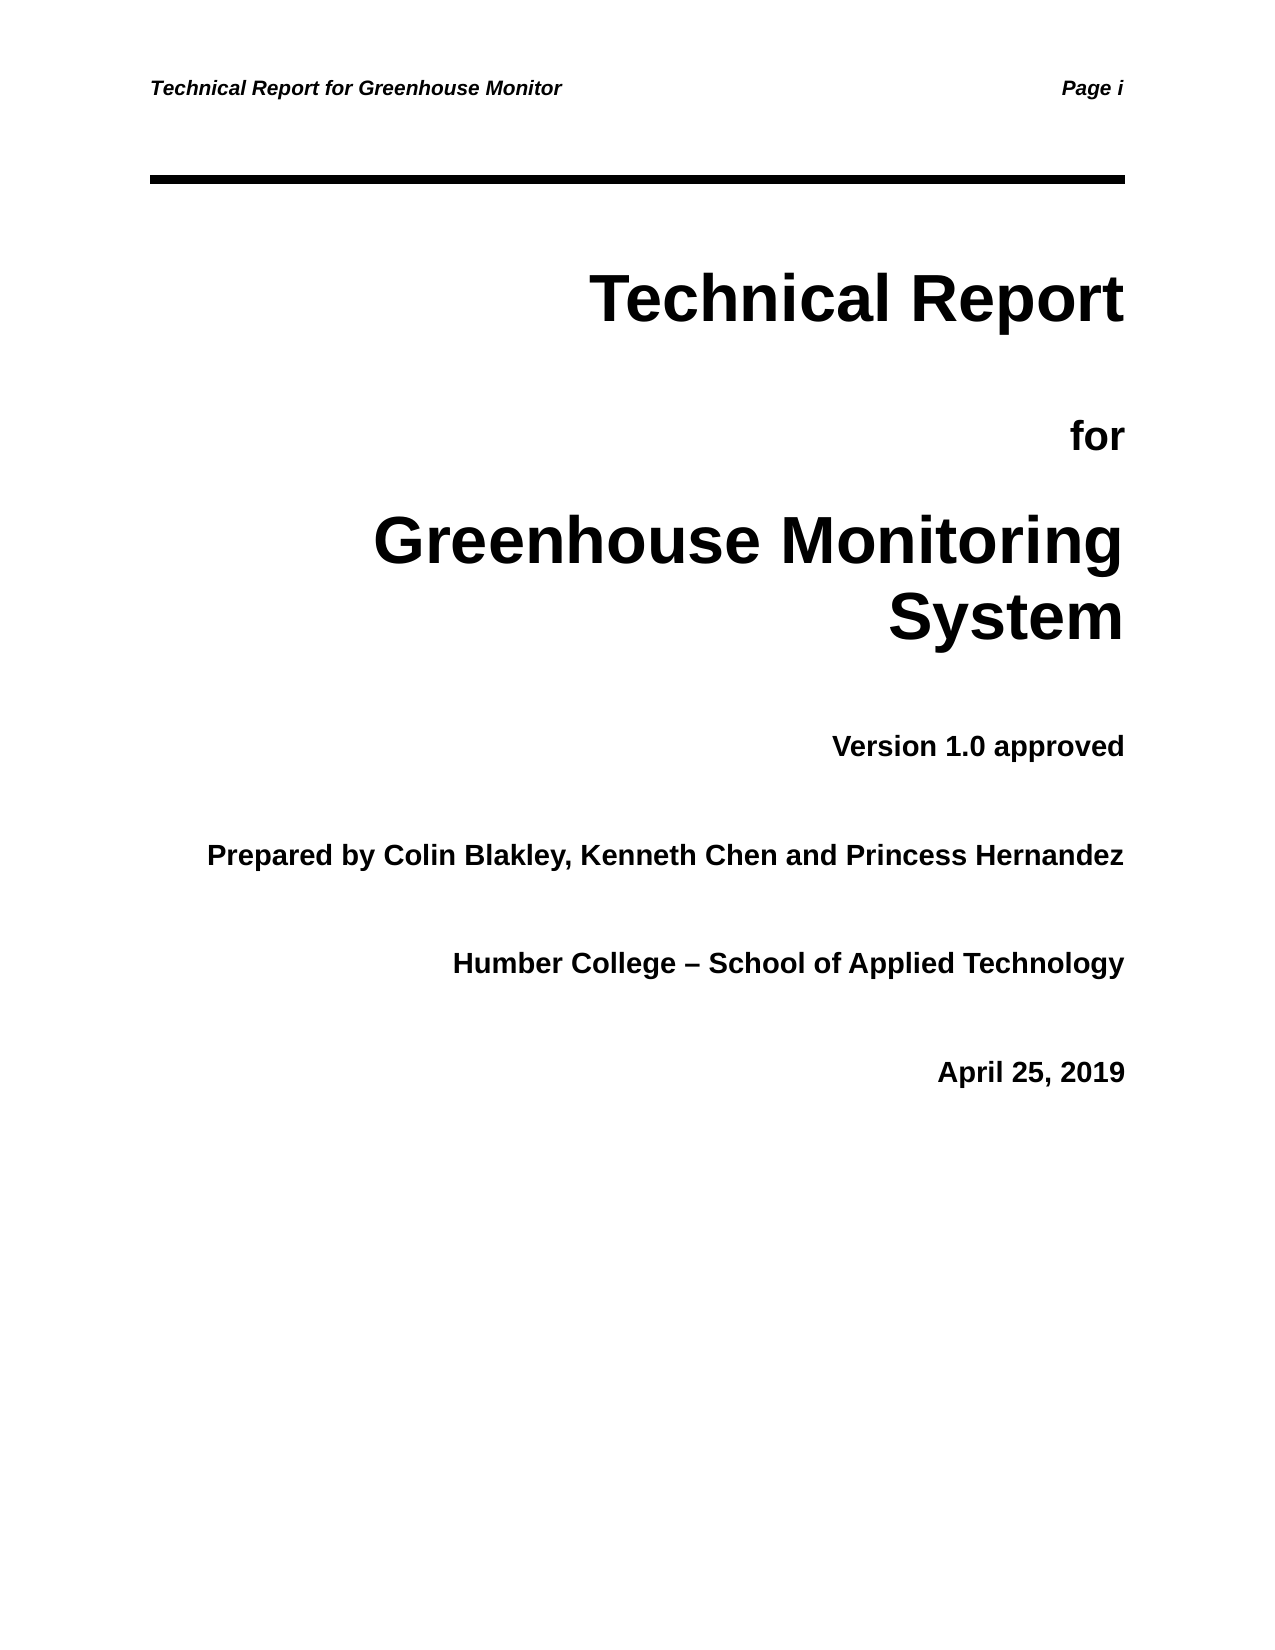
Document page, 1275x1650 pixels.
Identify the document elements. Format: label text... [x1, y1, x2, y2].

title Technical Report [150, 259, 1125, 336]
title Greenhouse Monitoring System [150, 501, 1125, 654]
title for [150, 411, 1125, 459]
text Humber College – School of Applied Technology [150, 946, 1125, 979]
text Version 1.0 approved [150, 729, 1125, 762]
text Prepared by Colin Blakley, Kenneth Chen and Princess Hernandez [150, 837, 1125, 871]
text April 25, 2019 [150, 1054, 1125, 1088]
